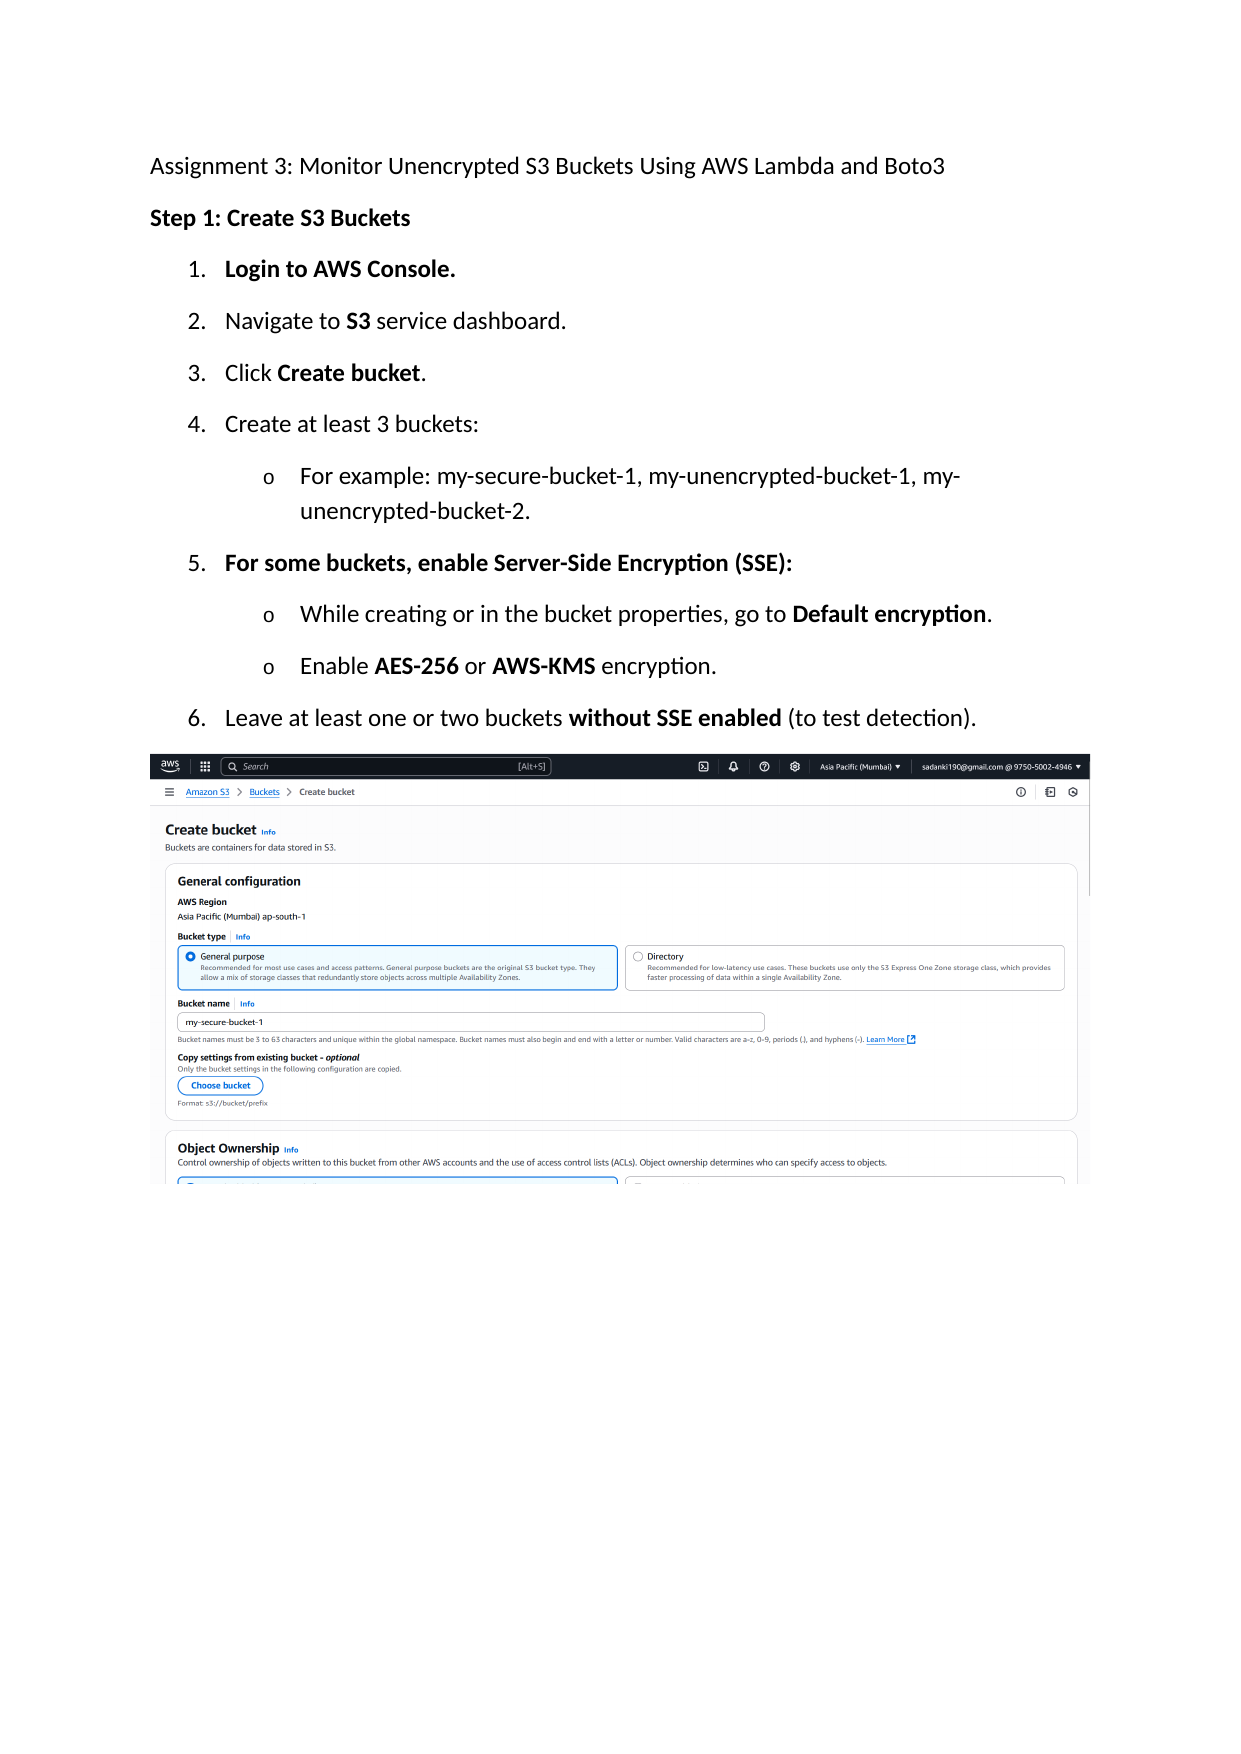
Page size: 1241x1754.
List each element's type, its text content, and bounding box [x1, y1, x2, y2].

picture [150, 753, 1091, 1184]
list Click Create bucket. [187, 357, 1090, 387]
list While creating or in the bucket properties, go to Default encryption. [262, 598, 1090, 629]
list Leave at least one or two buckets without SSE enabled (to test detection). [187, 702, 1090, 732]
list Navigate to S3 service dashboard. [187, 305, 1090, 336]
list For some buckets, enable Server-Side Encryption (SSE): [187, 547, 1090, 577]
list Create at least 3 buckets: [187, 408, 1090, 439]
list For example: my-secure-bucket-1, my-unencrypted-bucket-1, my-unencrypted-bucket-2. [262, 460, 1090, 526]
list Enable AES-256 or AWS-KMS encryption. [262, 650, 1090, 681]
list Login to AWS Console. [187, 253, 1090, 284]
text Step 1: Create S3 Buckets [150, 202, 1090, 232]
text Assignment 3: Monitor Unencrypted S3 Buckets Using AWS Lambda and Boto3 [150, 150, 1090, 181]
